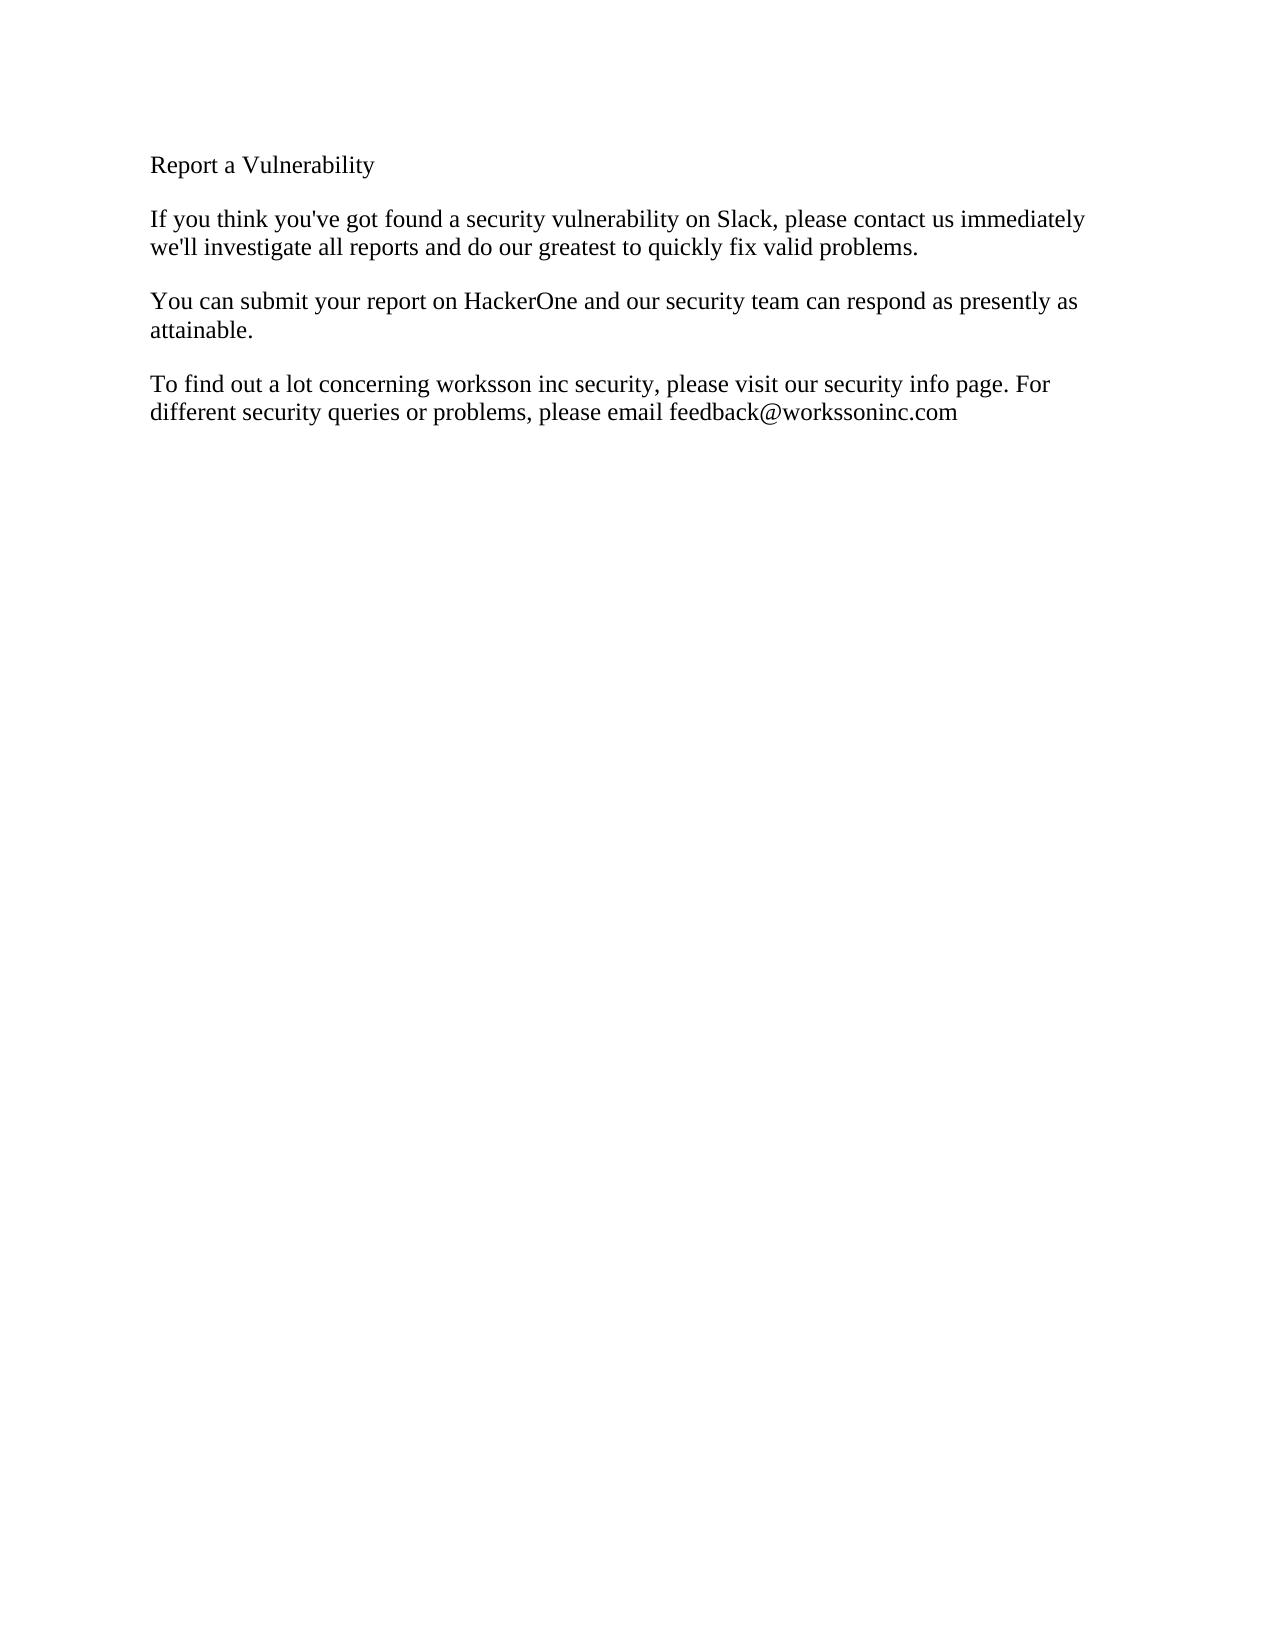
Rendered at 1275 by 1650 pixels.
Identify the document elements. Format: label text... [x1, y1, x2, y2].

text Report a Vulnerability [150, 150, 1125, 179]
text To find out a lot concerning worksson inc security, please visit our security info page. For different security queries or problems, please email feedback@workssoninc.com [150, 369, 1125, 426]
text You can submit your report on HackerOne and our security team can respond as presently as attainable. [150, 286, 1125, 344]
text If you think you've got found a security vulnerability on Slack, please contact us immediately we'll investigate all reports and do our greatest to quickly fix valid problems. [150, 204, 1125, 261]
